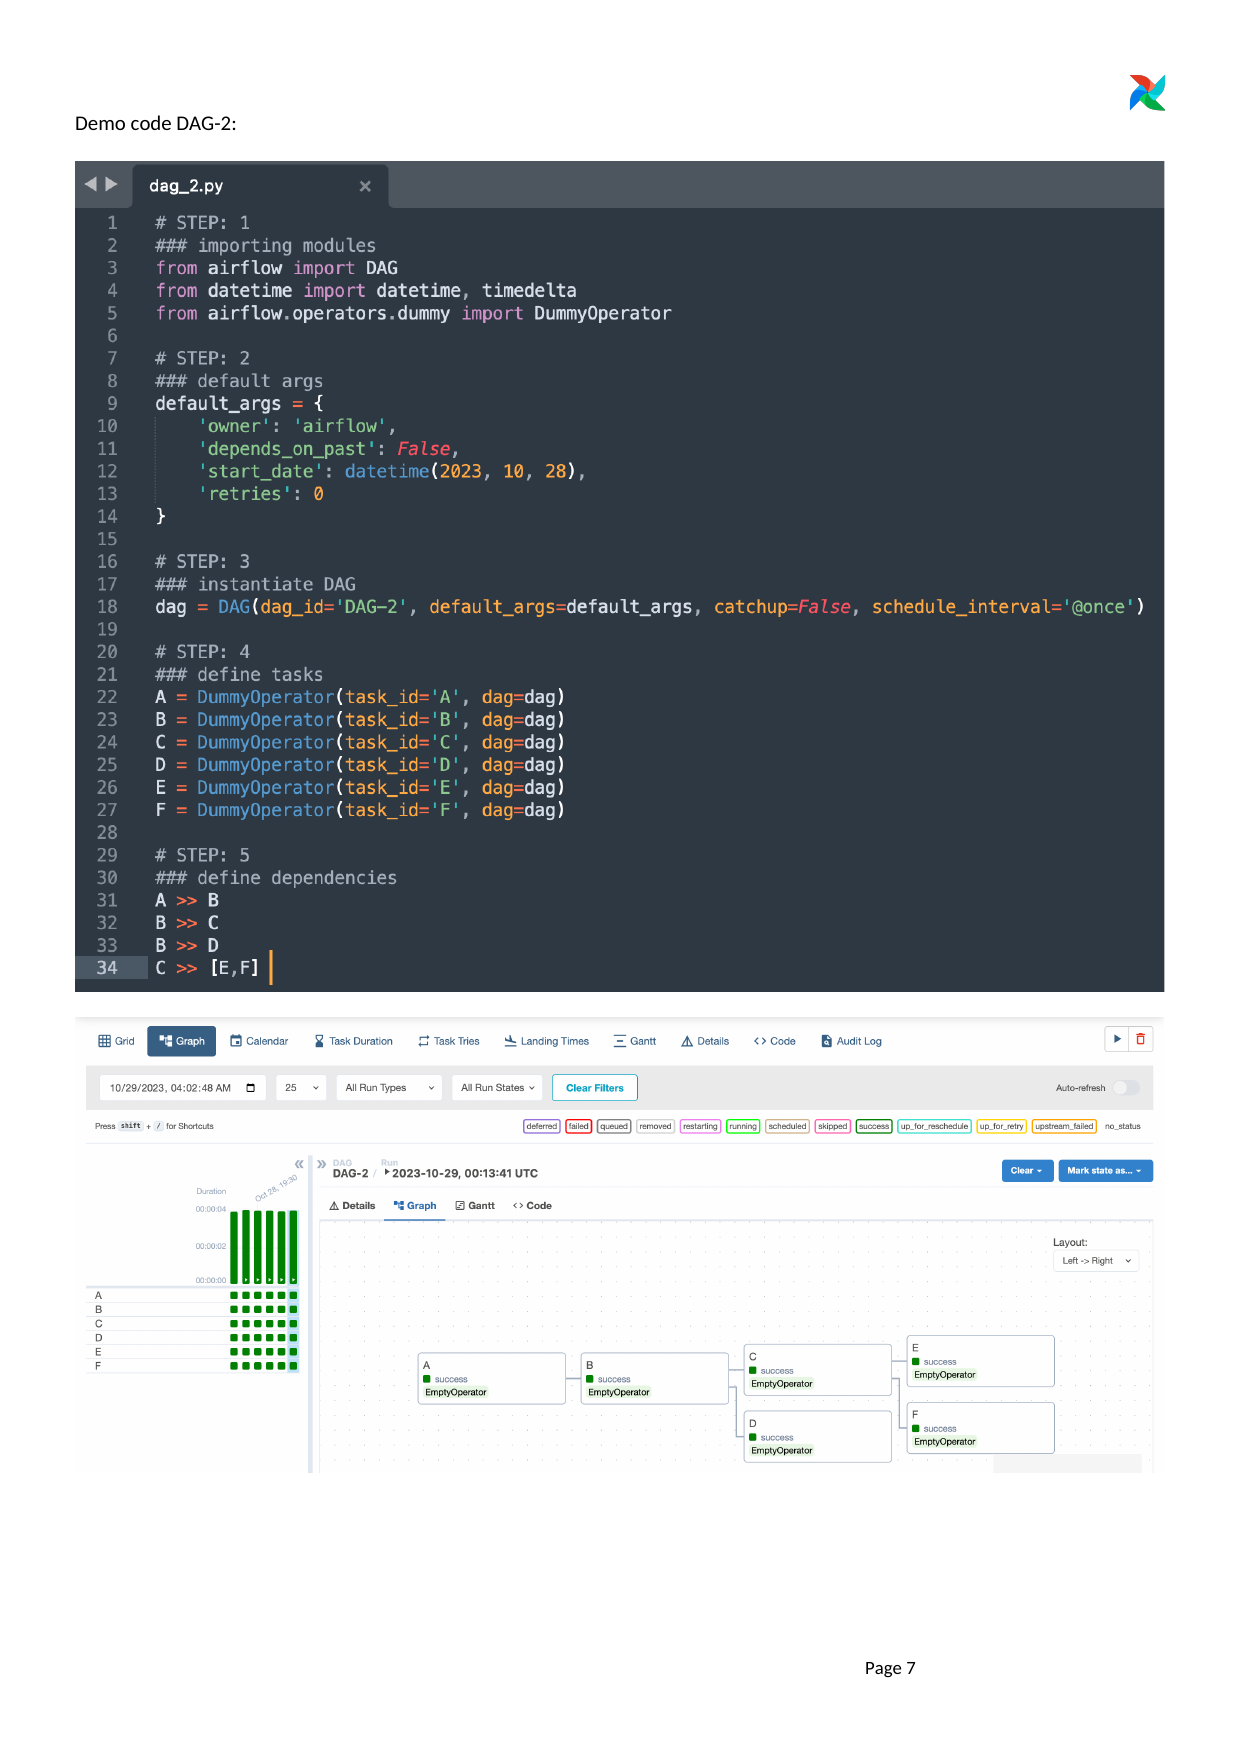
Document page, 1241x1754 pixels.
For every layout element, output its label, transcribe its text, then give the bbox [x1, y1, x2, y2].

picture [75, 161, 1165, 992]
picture [75, 1017, 1164, 1473]
picture [1129, 75, 1166, 111]
text Demo code DAG-2: [75, 111, 1165, 136]
